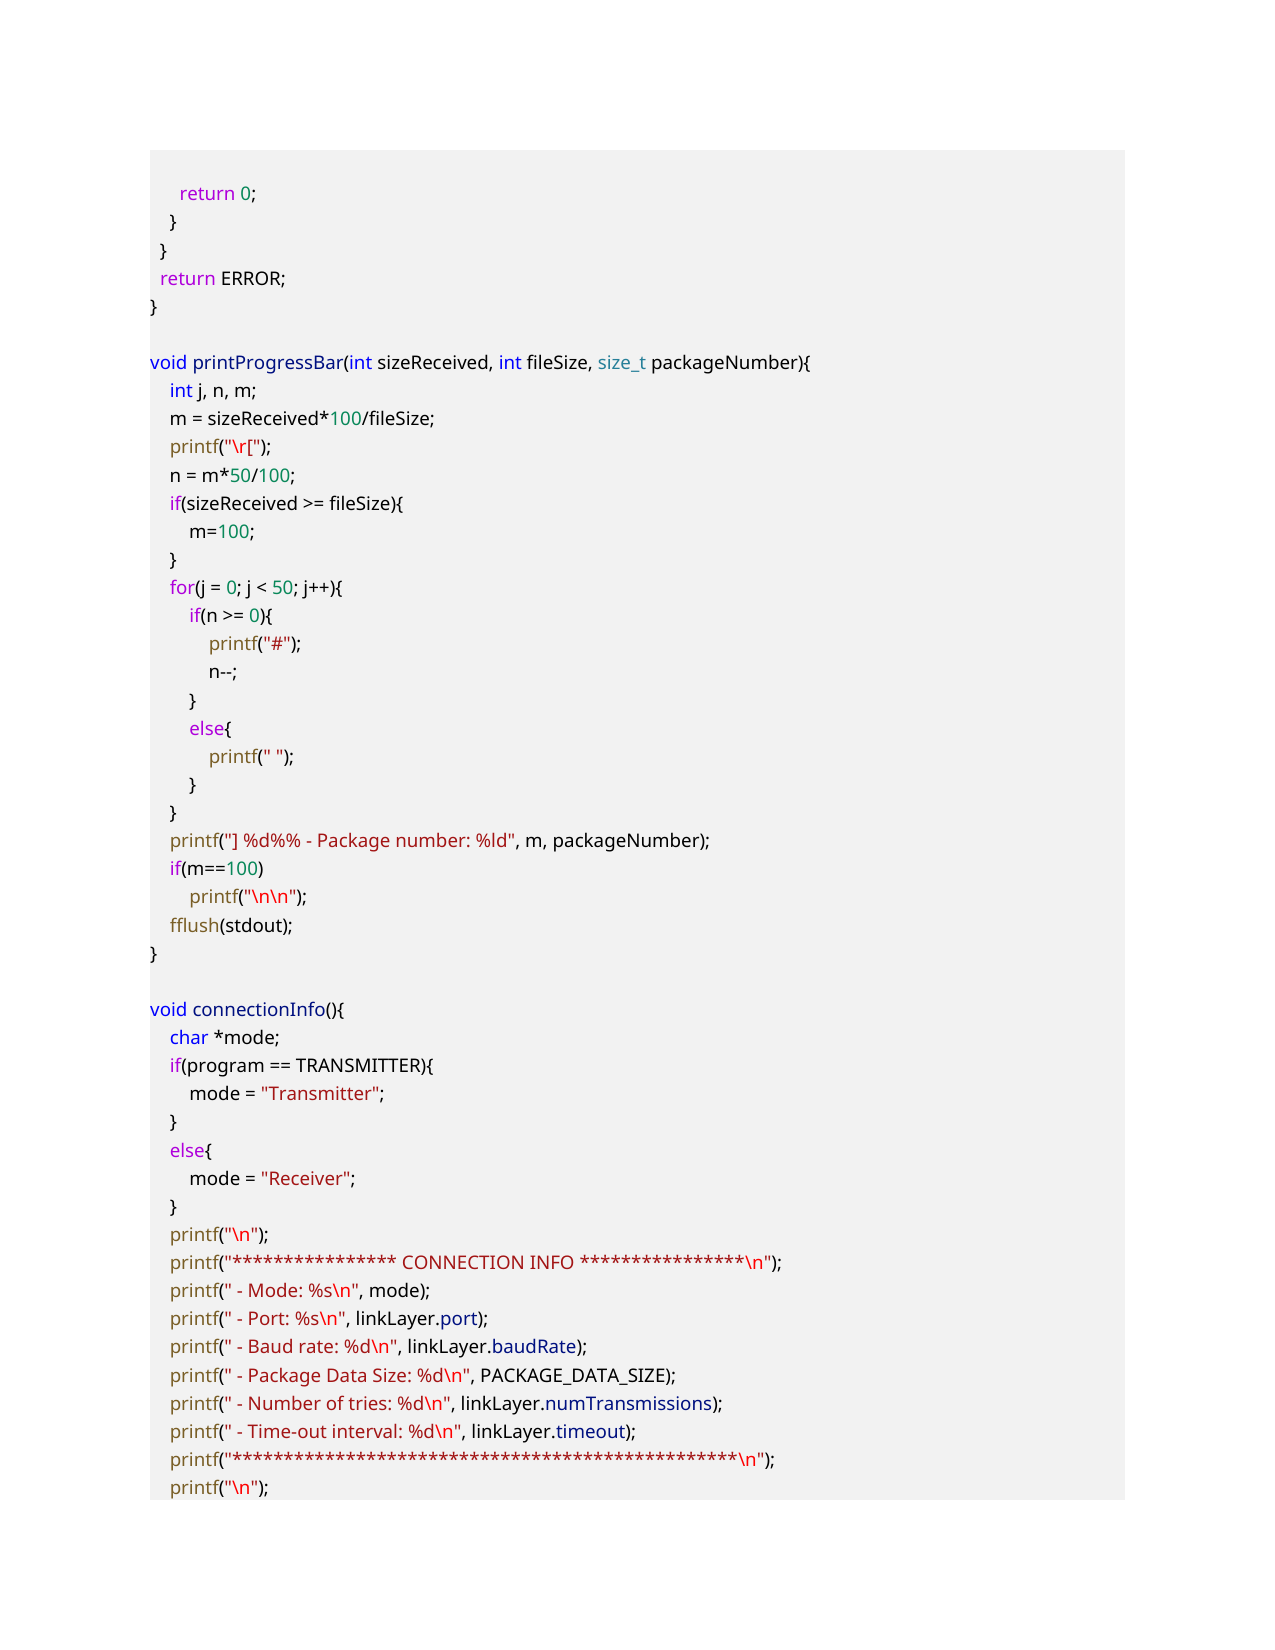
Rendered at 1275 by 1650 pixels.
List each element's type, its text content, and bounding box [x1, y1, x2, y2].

text for(j = 0; j < 50; j++){ [150, 572, 1125, 600]
text } [150, 206, 1125, 234]
text int j, n, m; [150, 375, 1125, 403]
text } [150, 797, 1125, 825]
text } [150, 544, 1125, 572]
text m=100; [150, 516, 1125, 544]
text fflush(stdout); [150, 909, 1125, 937]
text if(m==100) [150, 853, 1125, 881]
text printf("\n"); [150, 1472, 1125, 1500]
text } [150, 937, 1125, 966]
text return 0; [150, 178, 1125, 206]
text n--; [150, 656, 1125, 684]
text } [150, 291, 1125, 319]
text mode = "Transmitter"; [150, 1078, 1125, 1106]
text printf(" - Port: %s\n", linkLayer.port); [150, 1303, 1125, 1331]
text printf("\r["); [150, 431, 1125, 459]
text printf("\n\n"); [150, 881, 1125, 909]
text void connectionInfo(){ [150, 994, 1125, 1022]
text printf("\n"); [150, 1219, 1125, 1247]
text printf(" "); [150, 741, 1125, 769]
text if(n >= 0){ [150, 600, 1125, 628]
text printf("] %d%% - Package number: %ld", m, packageNumber); [150, 825, 1125, 853]
text printf("**************** CONNECTION INFO ****************\n"); [150, 1247, 1125, 1275]
text return ERROR; [150, 262, 1125, 291]
text else{ [150, 1134, 1125, 1162]
text printf(" - Package Data Size: %d\n", PACKAGE_DATA_SIZE); [150, 1359, 1125, 1387]
text } [150, 234, 1125, 262]
text if(sizeReceived >= fileSize){ [150, 487, 1125, 516]
text m = sizeReceived*100/fileSize; [150, 403, 1125, 431]
text else{ [150, 712, 1125, 741]
text printf(" - Mode: %s\n", mode); [150, 1275, 1125, 1303]
text mode = "Receiver"; [150, 1162, 1125, 1191]
text } [150, 1191, 1125, 1219]
text printf(" - Time-out interval: %d\n", linkLayer.timeout); [150, 1416, 1125, 1444]
text printf("*************************************************\n"); [150, 1444, 1125, 1472]
text printf(" - Number of tries: %d\n", linkLayer.numTransmissions); [150, 1387, 1125, 1416]
text n = m*50/100; [150, 459, 1125, 487]
text } [150, 684, 1125, 712]
text printf(" - Baud rate: %d\n", linkLayer.baudRate); [150, 1331, 1125, 1359]
text if(program == TRANSMITTER){ [150, 1050, 1125, 1078]
text void printProgressBar(int sizeReceived, int fileSize, size_t packageNumber){ [150, 347, 1125, 375]
text printf("#"); [150, 628, 1125, 656]
text } [150, 769, 1125, 797]
text char *mode; [150, 1022, 1125, 1050]
text } [150, 1106, 1125, 1134]
